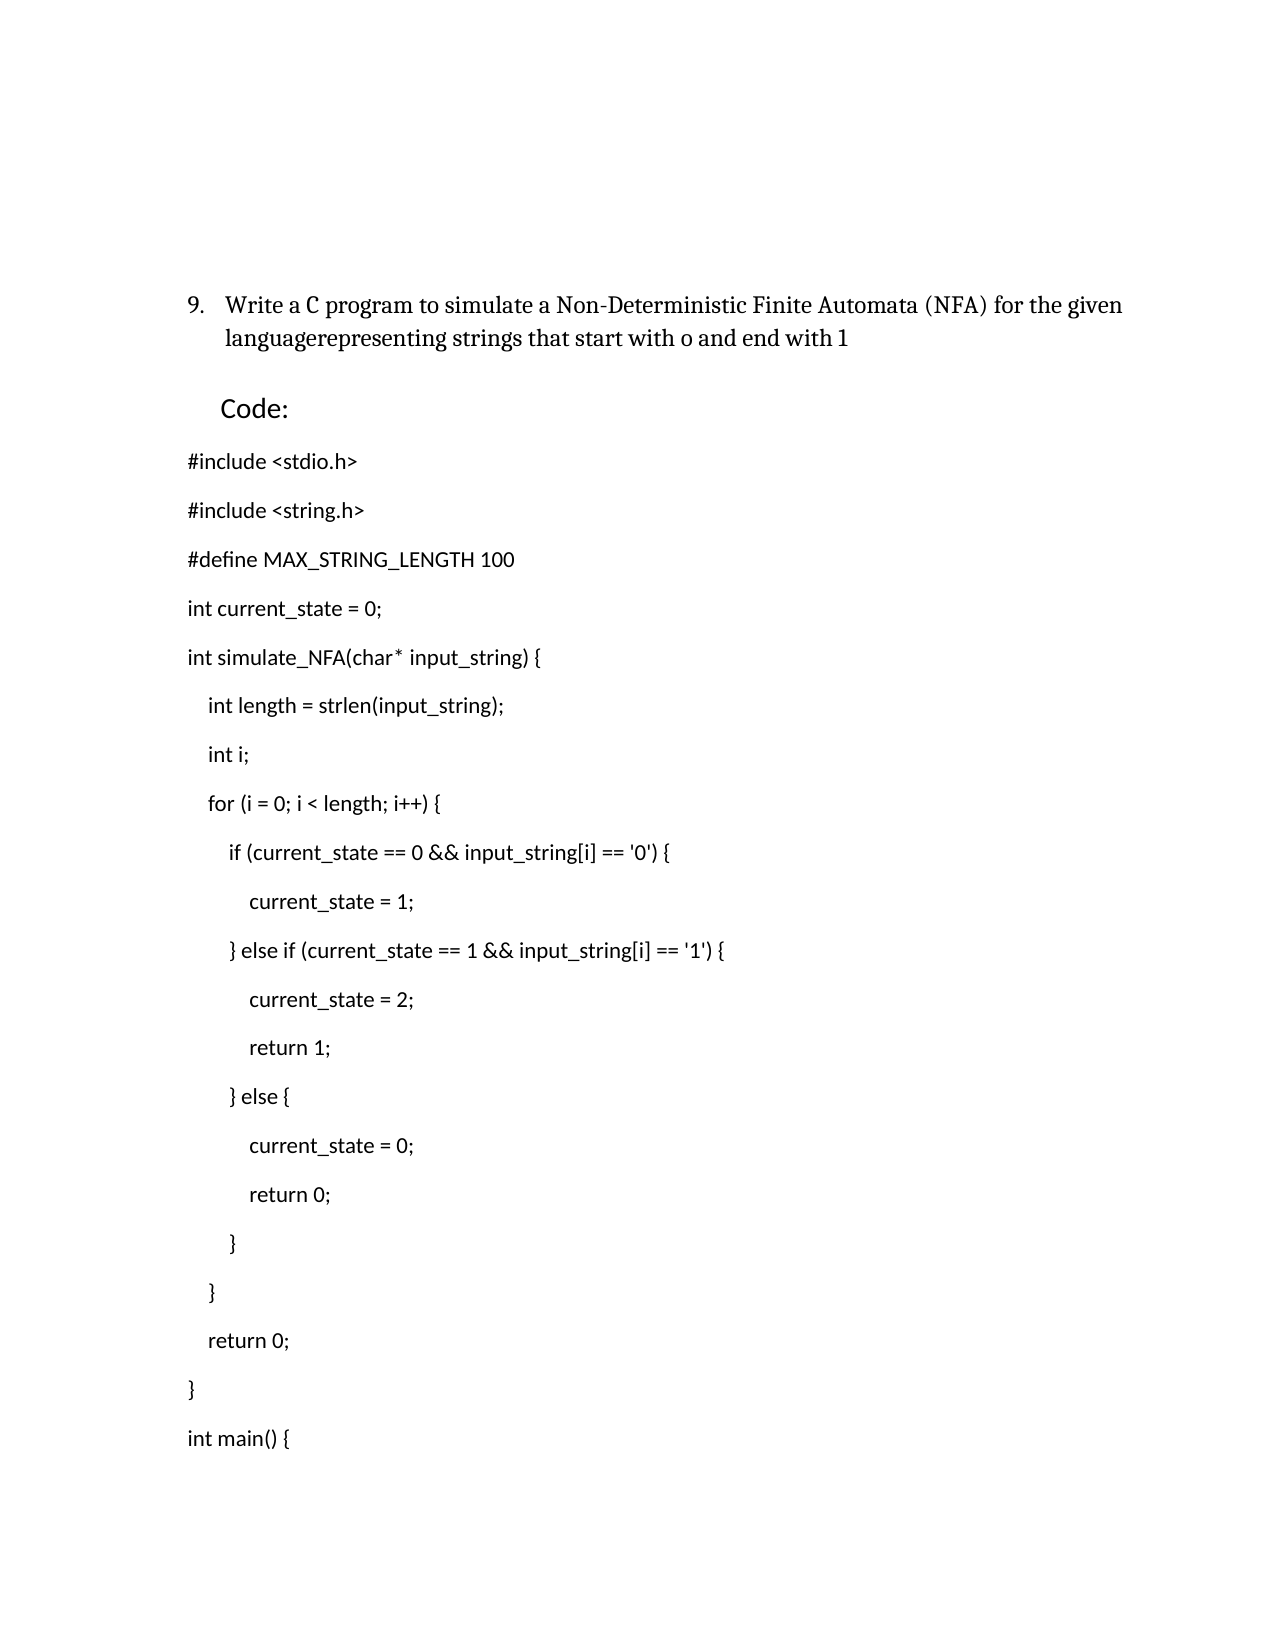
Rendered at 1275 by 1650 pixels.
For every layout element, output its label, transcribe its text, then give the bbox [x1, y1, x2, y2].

text return 0; [187, 1180, 1125, 1208]
text int length = strlen(input_string); [187, 692, 1125, 719]
text #include <string.h> [187, 496, 1125, 524]
text current_state = 2; [187, 985, 1125, 1013]
text for (i = 0; i < length; i++) { [187, 789, 1125, 817]
text current_state = 1; [187, 887, 1125, 915]
text Code: [187, 390, 1125, 425]
text } else { [187, 1082, 1125, 1110]
text if (current_state == 0 && input_string[i] == '0') { [187, 838, 1125, 866]
text current_state = 0; [187, 1131, 1125, 1159]
text return 0; [187, 1327, 1125, 1355]
text #define MAX_STRING_LENGTH 100 [187, 545, 1125, 573]
text int simulate_NFA(char* input_string) { [187, 643, 1125, 671]
text int i; [187, 740, 1125, 768]
text } [187, 1229, 1125, 1257]
text } [187, 1278, 1125, 1306]
list Write a C program to simulate a Non-Deterministic Finite Automata (NFA) for the given languagerepresenting strings that start with o and end with 1 [187, 291, 1125, 352]
text int main() { [187, 1424, 1125, 1452]
text } [187, 1376, 1125, 1403]
text return 1; [187, 1033, 1125, 1062]
text } else if (current_state == 1 && input_string[i] == '1') { [187, 936, 1125, 964]
text int current_state = 0; [187, 594, 1125, 622]
text #include <stdio.h> [187, 447, 1125, 475]
